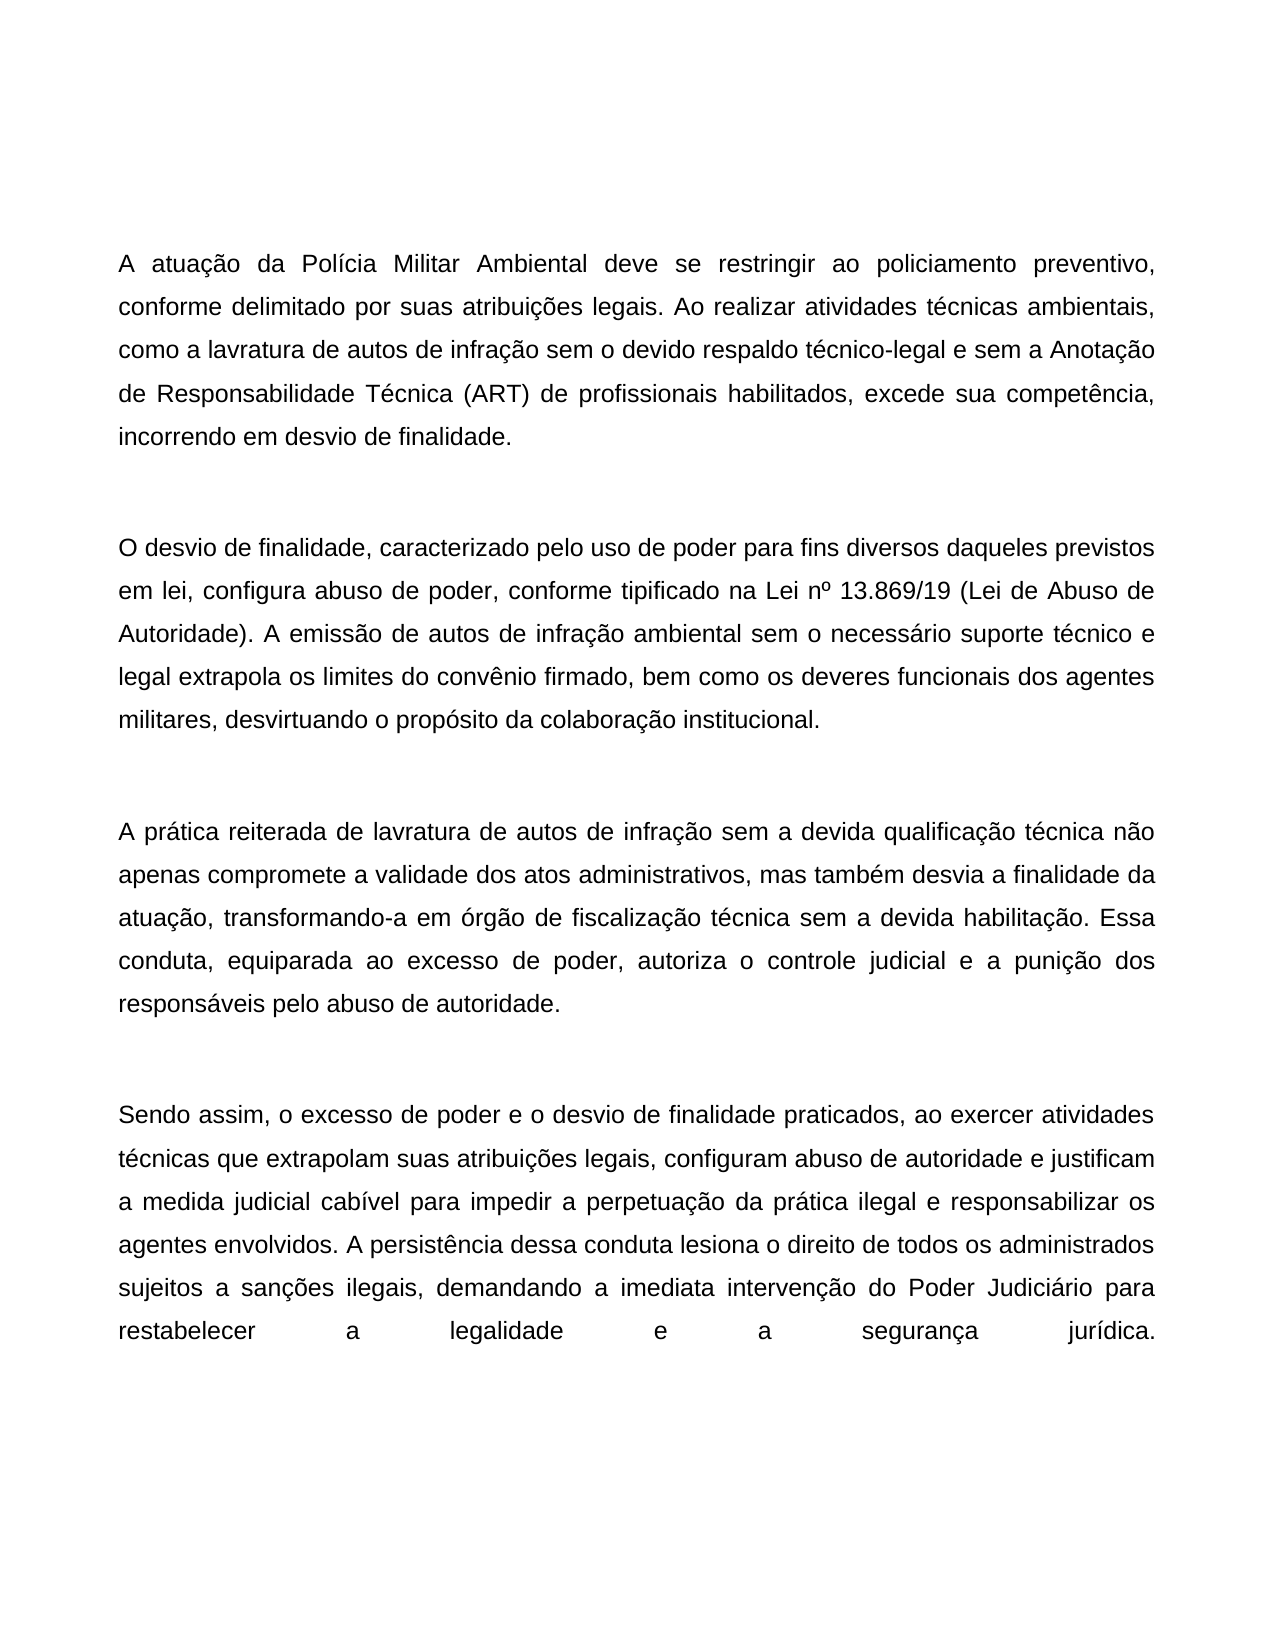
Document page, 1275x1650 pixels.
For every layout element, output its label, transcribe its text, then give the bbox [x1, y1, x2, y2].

text A prática reiterada de lavratura de autos de infração sem a devida qualificação técnica não apenas compromete a validade dos atos administrativos, mas também desvia a finalidade da atuação, transformando-a em órgão de fiscalização técnica sem a devida habilitação. Essa conduta, equiparada ao excesso de poder, autoriza o controle judicial e a punição dos responsáveis pelo abuso de autoridade. [118, 817, 1157, 1018]
text A atuação da Polícia Militar Ambiental deve se restringir ao policiamento preventivo, conforme delimitado por suas atribuições legais. Ao realizar atividades técnicas ambientais, como a lavratura de autos de infração sem o devido respaldo técnico-legal e sem a Anotação de Responsabilidade Técnica (ART) de profissionais habilitados, excede sua competência, incorrendo em desvio de finalidade. [118, 249, 1157, 450]
text Sendo assim, o excesso de poder e o desvio de finalidade praticados, ao exercer atividades técnicas que extrapolam suas atribuições legais, configuram abuso de autoridade e justificam a medida judicial cabível para impedir a perpetuação da prática ilegal e responsabilizar os agentes envolvidos. A persistência dessa conduta lesiona o direito de todos os administrados sujeitos a sanções ilegais, demandando a imediata intervenção do Poder Judiciário para restabelecer a legalidade e a segurança jurídica. [118, 1100, 1157, 1388]
text O desvio de finalidade, caracterizado pelo uso de poder para fins diversos daqueles previstos em lei, configura abuso de poder, conforme tipificado na Lei nº 13.869/19 (Lei de Abuso de Autoridade). A emissão de autos de infração ambiental sem o necessário suporte técnico e legal extrapola os limites do convênio firmado, bem como os deveres funcionais dos agentes militares, desvirtuando o propósito da colaboração institucional. [118, 533, 1157, 734]
